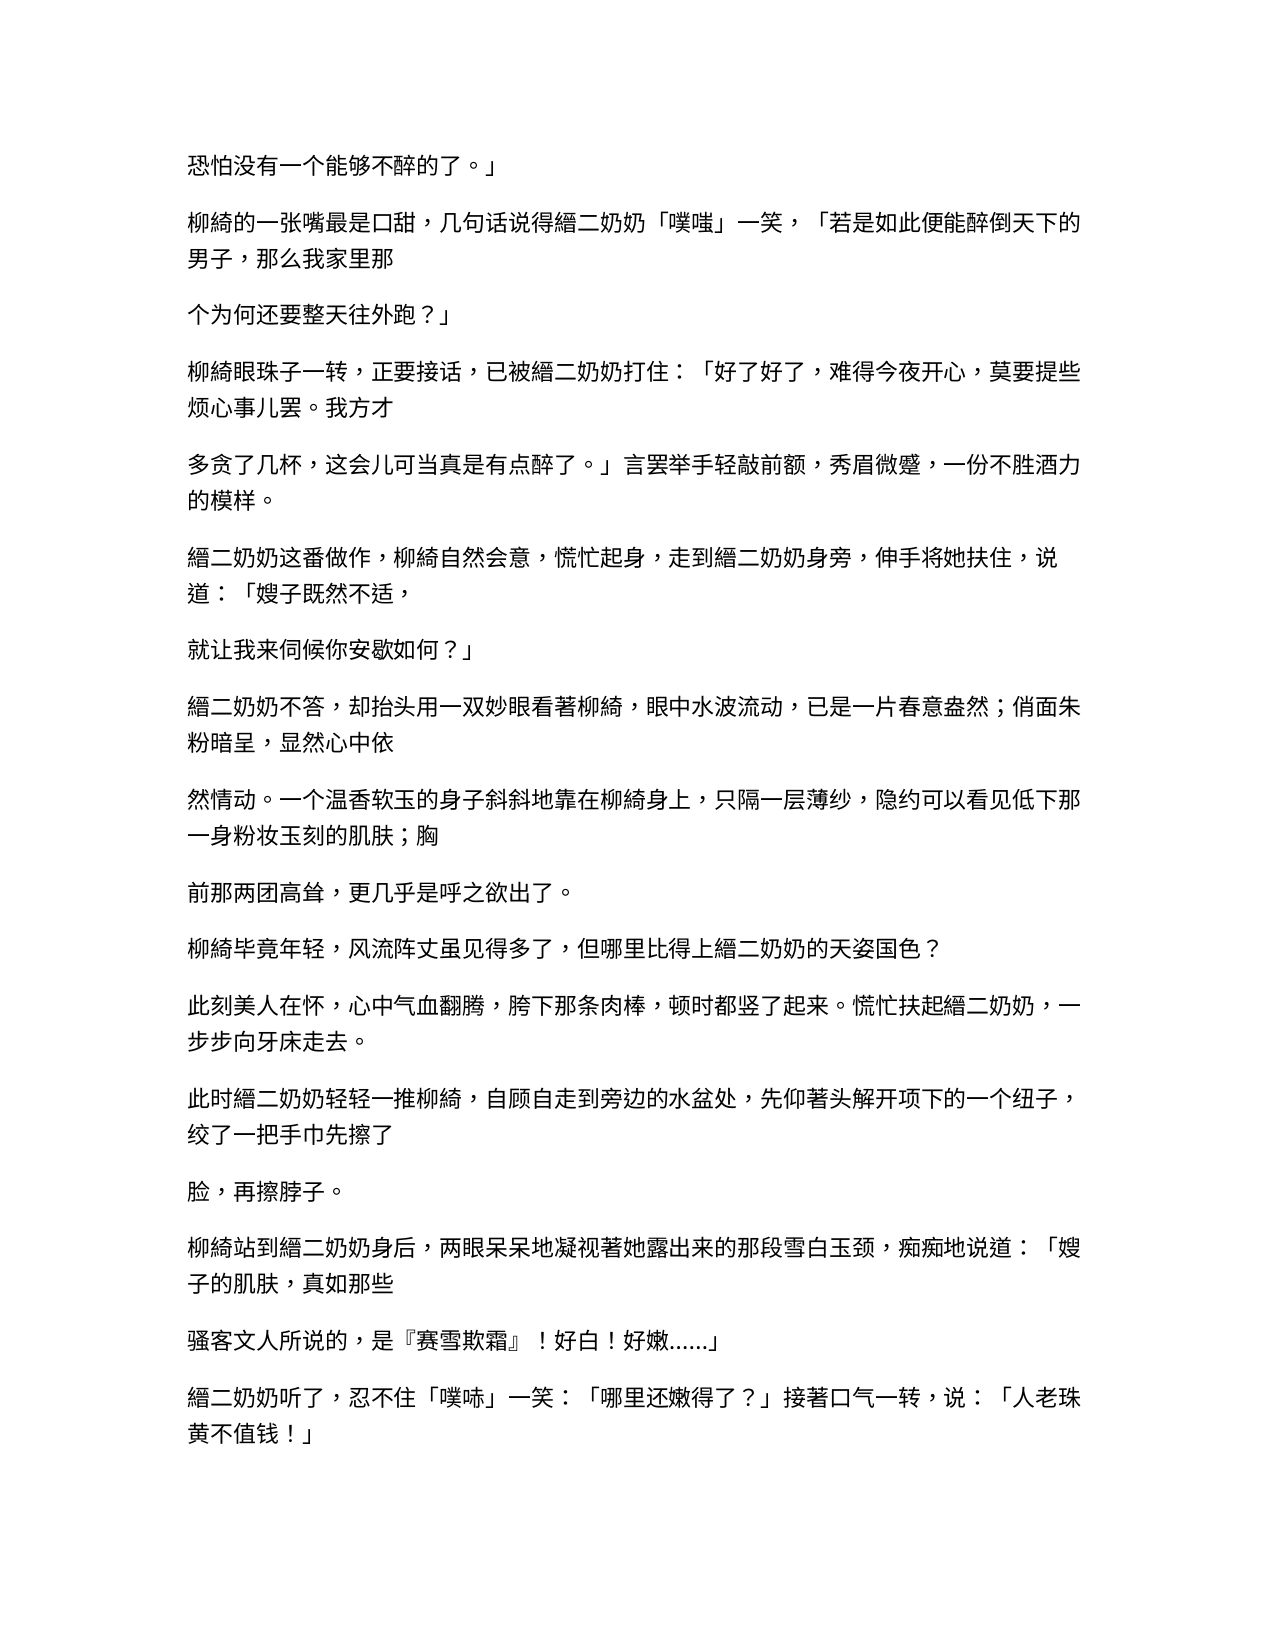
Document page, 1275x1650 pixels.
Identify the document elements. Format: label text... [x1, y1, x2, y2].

text 縉二奶奶这番做作，柳綺自然会意，慌忙起身，走到縉二奶奶身旁，伸手将她扶住，说道：「嫂子既然不适， [187, 542, 1087, 609]
text 前那两团高耸，更几乎是呼之欲出了。 [187, 877, 1087, 908]
text 然情动。一个温香软玉的身子斜斜地靠在柳綺身上，只隔一层薄纱，隐约可以看见低下那一身粉妆玉刻的肌肤；胸 [187, 784, 1087, 851]
text 此刻美人在怀，心中气血翻腾，胯下那条肉棒，顿时都竖了起来。慌忙扶起縉二奶奶，一步步向牙床走去。 [187, 990, 1087, 1057]
text 个为何还要整天往外跑？」 [187, 299, 1087, 331]
text 骚客文人所说的，是『赛雪欺霜』！好白！好嫩……」 [187, 1325, 1087, 1356]
text 柳綺眼珠子一转，正要接话，已被縉二奶奶打住：「好了好了，难得今夜开心，莫要提些烦心事儿罢。我方才 [187, 356, 1087, 423]
text 就让我来伺候你安歇如何？」 [187, 634, 1087, 666]
text 恐怕没有一个能够不醉的了。」 [187, 150, 1087, 181]
text 多贪了几杯，这会儿可当真是有点醉了。」言罢举手轻敲前额，秀眉微蹙，一份不胜酒力的模样。 [187, 449, 1087, 516]
text 柳綺的一张嘴最是口甜，几句话说得縉二奶奶「噗嗤」一笑，「若是如此便能醉倒天下的男子，那么我家里那 [187, 207, 1087, 274]
text 柳綺毕竟年轻，风流阵丈虽见得多了，但哪里比得上縉二奶奶的天姿国色？ [187, 933, 1087, 964]
text 縉二奶奶不答，却抬头用一双妙眼看著柳綺，眼中水波流动，已是一片春意盎然；俏面朱粉暗呈，显然心中依 [187, 691, 1087, 758]
text 此时縉二奶奶轻轻一推柳綺，自顾自走到旁边的水盆处，先仰著头解开项下的一个纽子，绞了一把手巾先擦了 [187, 1083, 1087, 1150]
text 柳綺站到縉二奶奶身后，两眼呆呆地凝视著她露出来的那段雪白玉颈，痴痴地说道：「嫂子的肌肤，真如那些 [187, 1232, 1087, 1299]
text 脸，再擦脖子。 [187, 1176, 1087, 1207]
text 縉二奶奶听了，忍不住「噗哧」一笑：「哪里还嫩得了？」接著口气一转，说：「人老珠黄不值钱！」 [187, 1382, 1087, 1449]
